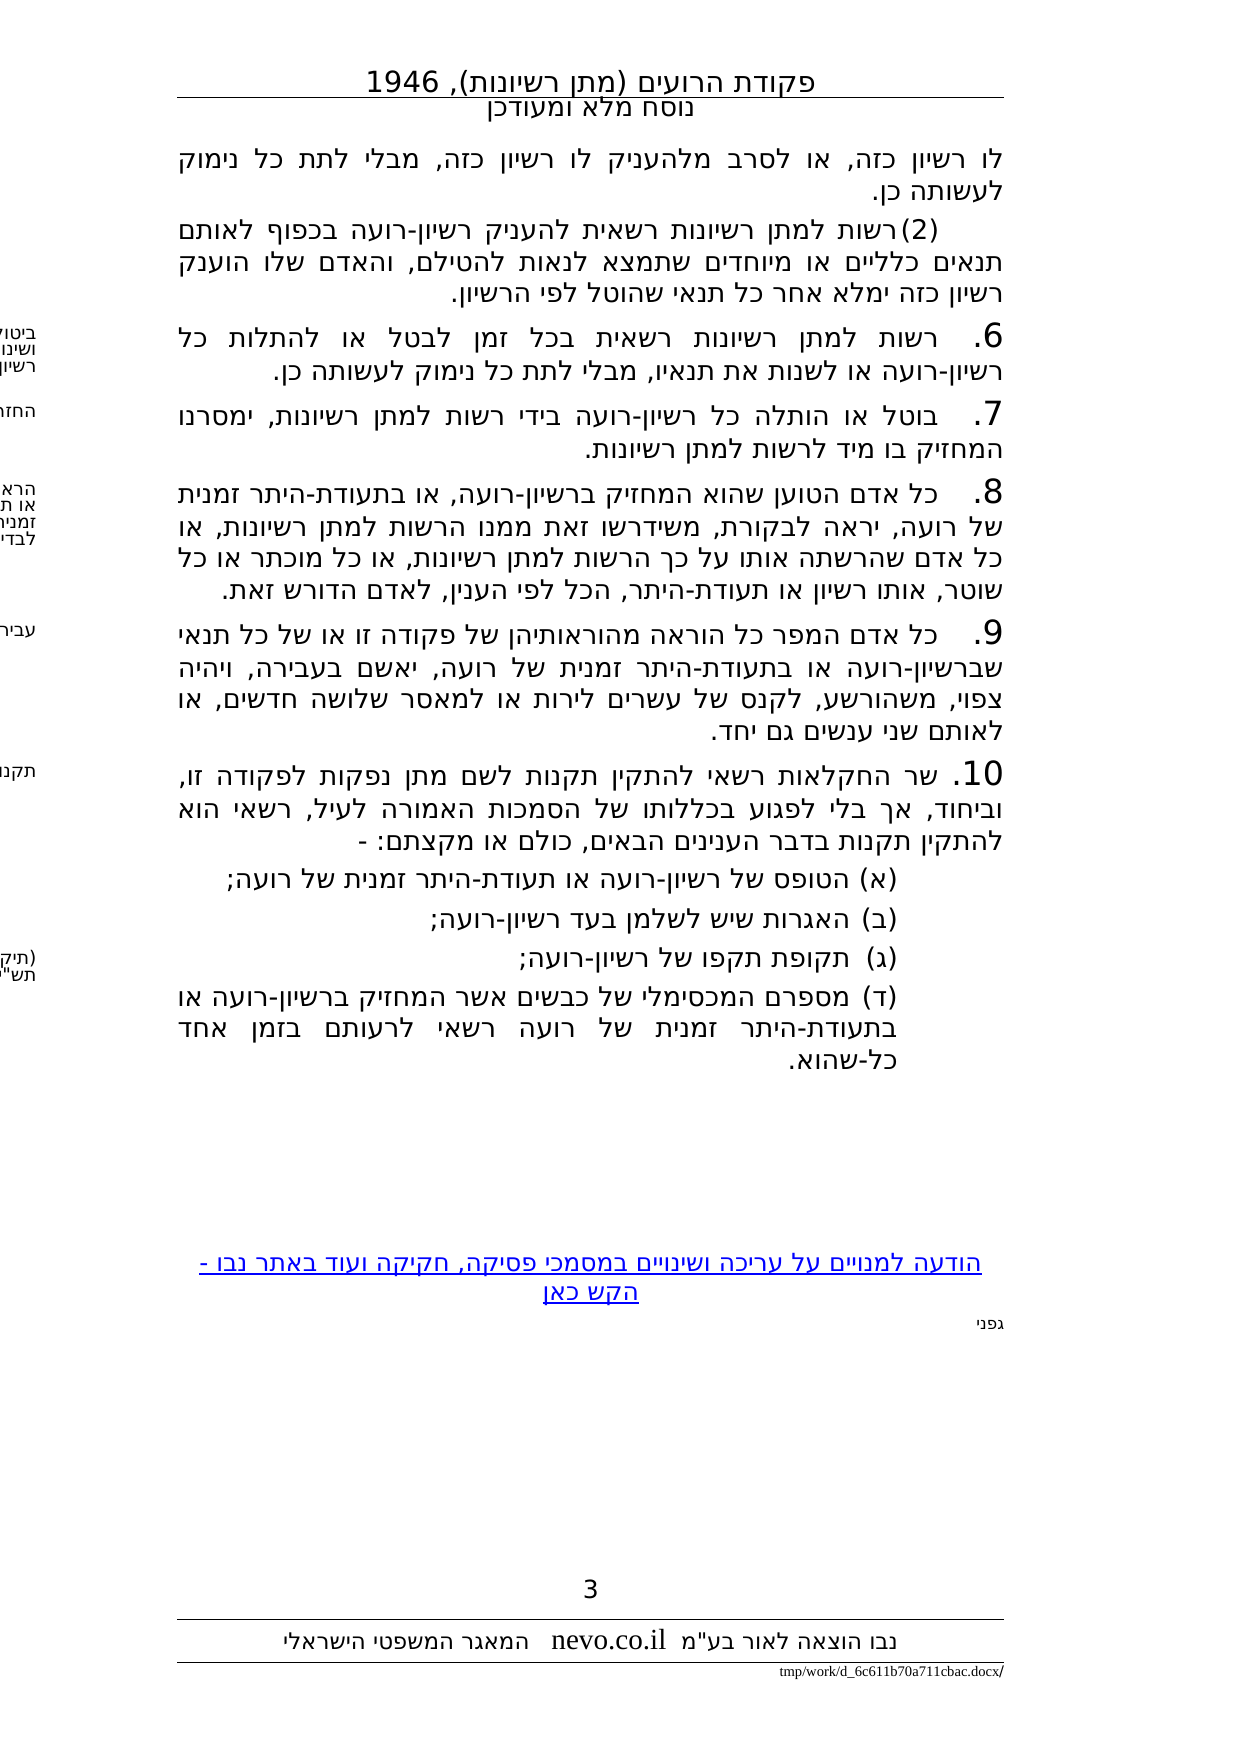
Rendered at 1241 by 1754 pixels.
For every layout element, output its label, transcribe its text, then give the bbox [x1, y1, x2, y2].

text הודעה למנויים על עריכה ושינויים במסמכי פסיקה, חקיקה ועוד באתר נבו - הקש כאן [177, 1248, 1004, 1306]
text (ד) מספרם המכסימלי של כבשים אשר המחזיק ברשיון-רועה או בתעודת-היתר זמנית של רועה רשאי לרעותם בזמן אחד כל-שהוא. [177, 981, 898, 1076]
text 10. שר החקלאות רשאי להתקין תקנות לשם מתן נפקות לפקודה זו, וביחוד, אך בלי לפגוע בכללותו של הסמכות האמורה לעיל, רשאי הוא להתקין תקנות בדבר הענינים הבאים, כולם או מקצתם: - [177, 754, 1004, 856]
text 9. כל אדם המפר כל הוראה מהוראותיהן של פקודה זו או של כל תנאי שברשיון-רועה או בתעודת-היתר זמנית של רועה, יאשם בעבירה, ויהיה צפוי, משהורשע, לקנס של עשרים לירות או למאסר שלושה חדשים, או לאותם שני ענשים גם יחד. [177, 613, 1004, 747]
text 8. כל אדם הטוען שהוא המחזיק ברשיון-רועה, או בתעודת-היתר זמנית של רועה, יראה לבקורת, משידרשו זאת ממנו הרשות למתן רשיונות, או כל אדם שהרשתה אותו על כך הרשות למתן רשיונות, או כל מוכתר או כל שוטר, אותו רשיון או תעודת-היתר, הכל לפי הענין, לאדם הדורש זאת. [177, 472, 1004, 606]
text גפני [177, 1314, 1004, 1333]
text (א) הטופס של רשיון-רועה או תעודת-היתר זמנית של רועה; [177, 864, 898, 895]
text (ב) האגרות שיש לשלמן בעד רשיון-רועה; [177, 903, 898, 934]
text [177, 144, 1004, 207]
text 7. בוטל או הותלה כל רשיון-רועה בידי רשות למתן רשיונות, ימסרנו המחזיק בו מיד לרשות למתן רשיונות. [177, 394, 1004, 465]
text (2) רשות למתן רשיונות רשאית להעניק רשיון-רועה בכפוף לאותם תנאים כלליים או מיוחדים שתמצא לנאות להטילם, והאדם שלו הוענק רשיון כזה ימלא אחר כל תנאי שהוטל לפי הרשיון. [177, 214, 1004, 309]
text (ג) תקופת תקפו של רשיון-רועה; [177, 942, 898, 973]
text 6. רשות למתן רשיונות רשאית בכל זמן לבטל או להתלות כל רשיון-רועה או לשנות את תנאיו, מבלי לתת כל נימוק לעשותה כן. [177, 316, 1004, 387]
